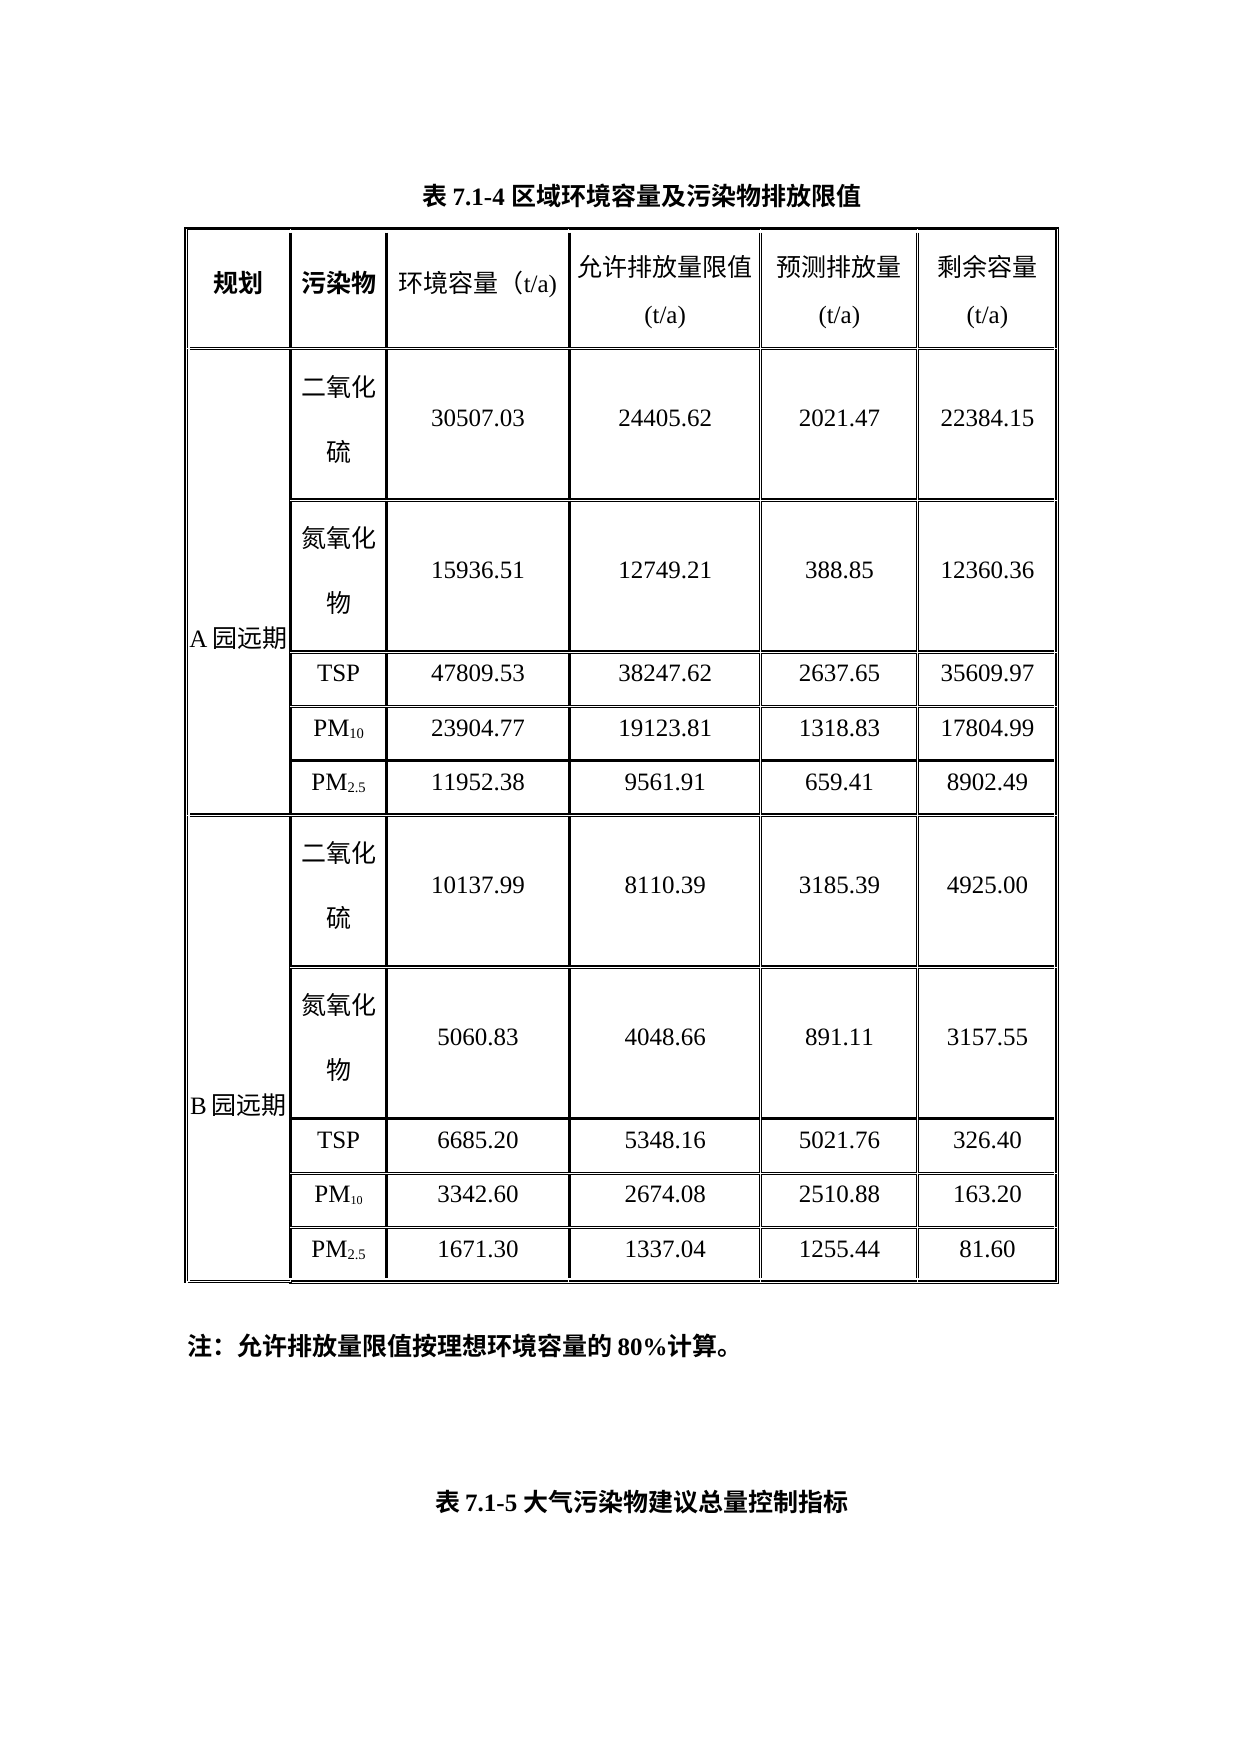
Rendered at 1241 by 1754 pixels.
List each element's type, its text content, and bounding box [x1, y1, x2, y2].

table_cell 12360.36 [919, 498, 1056, 650]
table_cell 氮氧化物 [292, 502, 385, 650]
table_cell 3185.39 [762, 817, 916, 965]
table_cell 8902.49 [919, 759, 1055, 813]
table_cell PM2.5 [292, 762, 385, 813]
table_cell 81.60 [918, 1226, 1057, 1280]
table_cell 2674.08 [571, 1175, 759, 1226]
table_header 环境容量（t/a) [386, 229, 569, 346]
table_cell 2510.88 [762, 1175, 916, 1226]
table_cell 二氧化硫 [292, 350, 385, 498]
table_cell 22384.15 [919, 346, 1056, 498]
table_cell 2021.47 [762, 350, 916, 498]
text 表7.1-4 区域环境容量及污染物排放限值 [187, 162, 1053, 227]
table_cell 2637.65 [762, 654, 916, 704]
table_cell 5060.83 [388, 969, 568, 1117]
table_cell 891.11 [762, 969, 916, 1117]
table_cell A园远期 [188, 346, 289, 813]
text 注：允许排放量限值按理想环境容量的80%计算。 [187, 1312, 1053, 1377]
table_cell 1671.30 [386, 1229, 569, 1280]
table_cell 二氧化硫 [292, 817, 385, 965]
table_cell 4925.00 [919, 813, 1056, 965]
table_cell 1255.44 [761, 1229, 918, 1280]
table_cell 388.85 [762, 502, 916, 650]
table_cell 12749.21 [571, 502, 759, 650]
table_cell 38247.62 [571, 654, 759, 704]
table_header 剩余容量(t/a) [918, 230, 1055, 346]
table_header 预测排放量(t/a) [761, 230, 918, 346]
table_cell 5021.76 [762, 1120, 916, 1171]
table_cell 5348.16 [571, 1120, 759, 1171]
table_header 允许排放量限值(t/a) [569, 230, 761, 346]
table_cell 氮氧化物 [292, 969, 385, 1117]
table_cell 9561.91 [571, 762, 759, 813]
table_cell PM10 [292, 708, 385, 759]
table_cell 6685.20 [388, 1120, 568, 1171]
table_cell 19123.81 [571, 708, 759, 759]
text 表7.1-5 大气污染物建议总量控制指标 [187, 1468, 1053, 1533]
table_cell 163.20 [919, 1171, 1056, 1226]
table_cell PM10 [292, 1175, 385, 1226]
table_cell 1318.83 [762, 708, 916, 759]
table_cell 1337.04 [569, 1229, 761, 1280]
table_cell TSP [292, 1120, 385, 1171]
table_cell 23904.77 [388, 708, 568, 759]
table_header 污染物 [290, 230, 386, 346]
table_cell 35609.97 [919, 650, 1056, 704]
table_cell B园远期 [188, 813, 290, 1280]
table_cell 3157.55 [919, 965, 1056, 1117]
table_cell 11952.38 [388, 762, 568, 813]
table_cell TSP [292, 654, 385, 704]
table_cell 8110.39 [571, 817, 759, 965]
table_cell 659.41 [762, 762, 916, 813]
table_header 规划 [188, 230, 290, 346]
table_cell 47809.53 [388, 654, 568, 704]
table_cell 17804.99 [919, 705, 1056, 759]
table_cell 10137.99 [388, 817, 568, 965]
table_cell 30507.03 [388, 350, 568, 498]
table_cell PM2.5 [290, 1229, 386, 1280]
table_cell 24405.62 [571, 350, 759, 498]
table_cell 326.40 [919, 1117, 1055, 1171]
table_cell 15936.51 [388, 502, 568, 650]
table_cell 3342.60 [388, 1175, 568, 1226]
table_cell 4048.66 [571, 969, 759, 1117]
